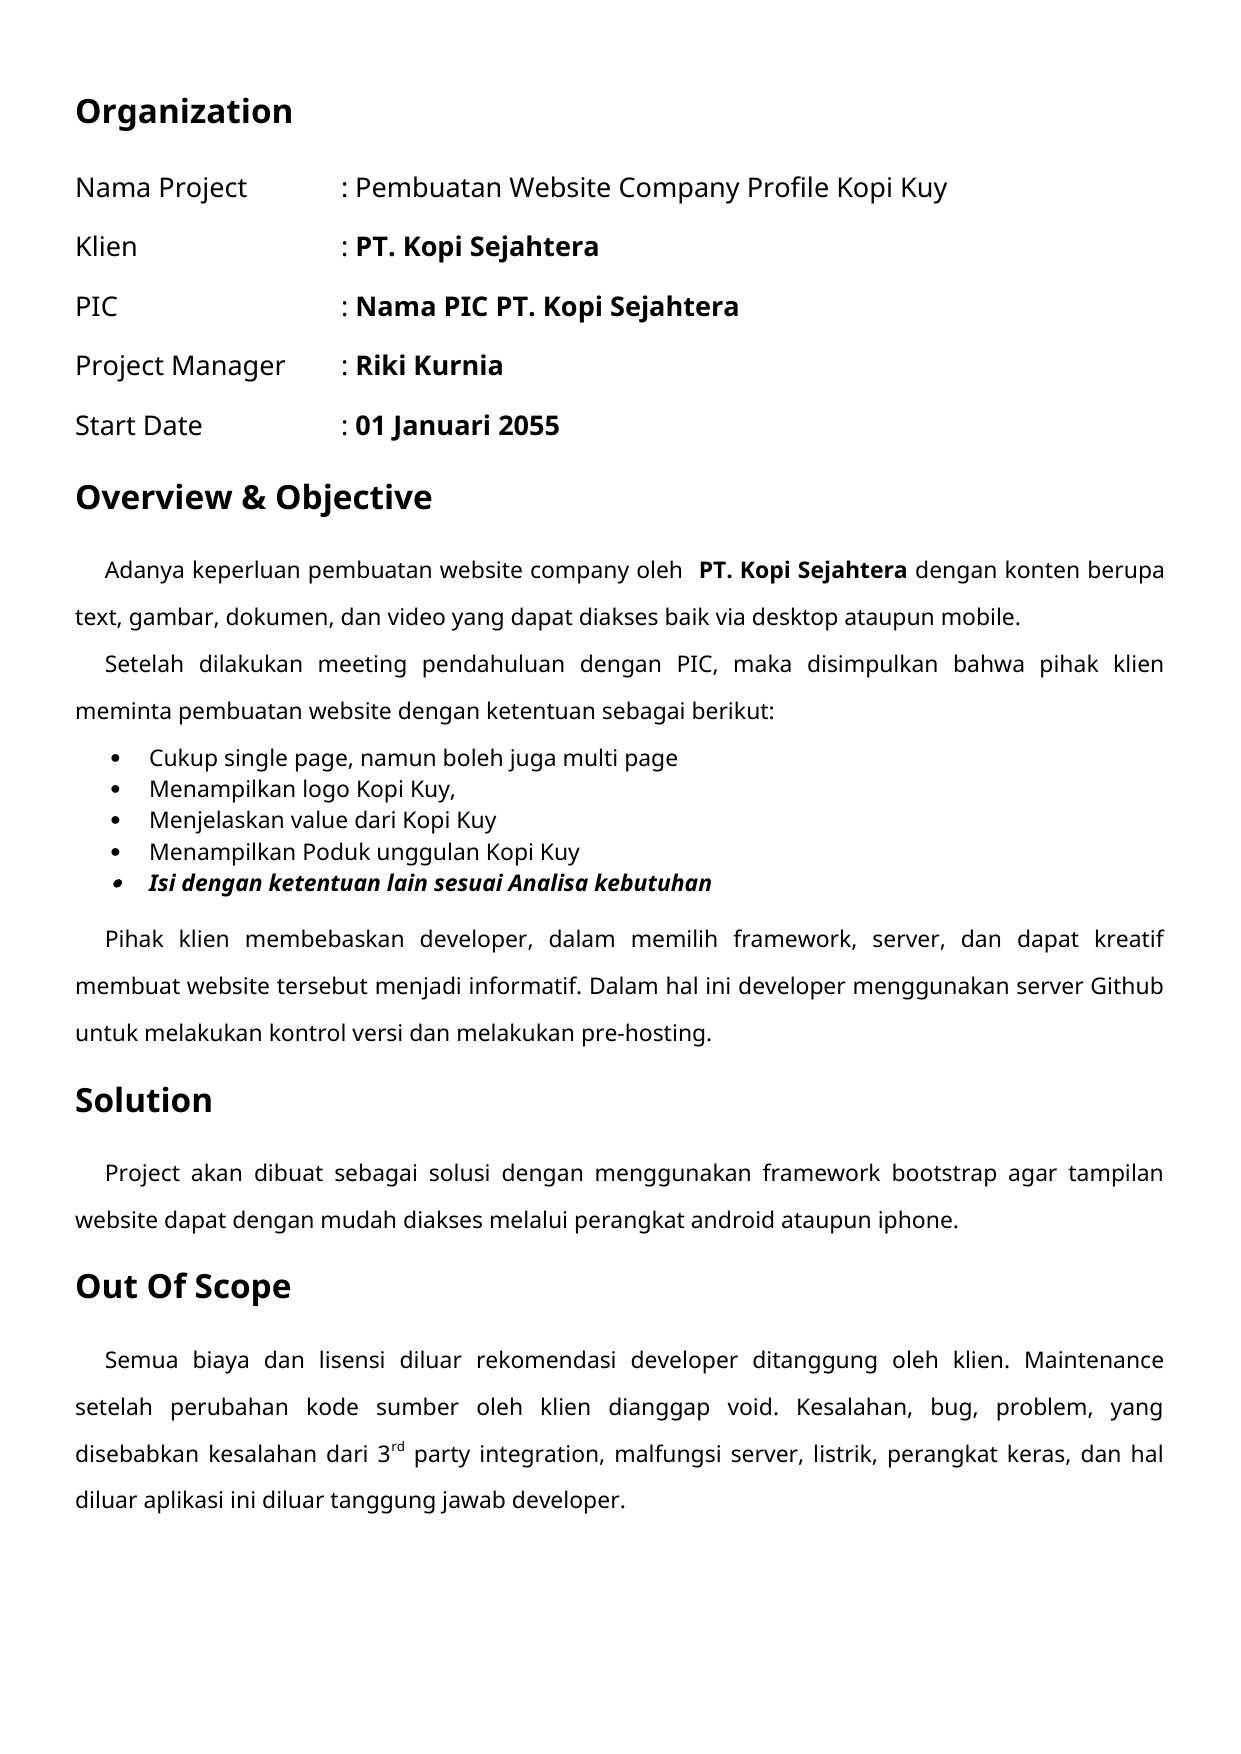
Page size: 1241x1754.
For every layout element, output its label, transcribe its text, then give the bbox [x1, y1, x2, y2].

subtitle Project Manager : Riki Kurnia [75, 347, 1165, 383]
list Menjelaskan value dari Kopi Kuy [111, 804, 1165, 836]
subtitle PIC : Nama PIC PT. Kopi Sejahtera [75, 287, 1165, 324]
subtitle Nama Project : Pembuatan Website Company Profile Kopi Kuy [75, 168, 1165, 205]
subtitle Organization [75, 87, 1165, 133]
subtitle Solution [75, 1076, 1165, 1122]
subtitle Overview & Objective [75, 474, 1165, 519]
text Semua biaya dan lisensi diluar rekomendasi developer ditanggung oleh klien. Maintenance setelah perubahan kode sumber oleh klien dianggap void. Kesalahan, bug, problem, yang disebabkan kesalahan dari 3rd party integration, malfungsi server, listrik, perangkat keras, dan hal diluar aplikasi ini diluar tanggung jawab developer. [75, 1344, 1165, 1516]
subtitle Out Of Scope [75, 1263, 1165, 1309]
list Menampilkan logo Kopi Kuy, [111, 773, 1165, 804]
list Menampilkan Poduk unggulan Kopi Kuy [111, 836, 1165, 867]
text Setelah dilakukan meeting pendahuluan dengan PIC, maka disimpulkan bahwa pihak klien meminta pembuatan website dengan ketentuan sebagai berikut: [75, 648, 1165, 726]
subtitle Klien : PT. Kopi Sejahtera [75, 228, 1165, 264]
text Adanya keperluan pembuatan website company oleh PT. Kopi Sejahtera dengan konten berupa text, gambar, dokumen, dan video yang dapat diakses baik via desktop ataupun mobile. [75, 554, 1165, 633]
list Isi dengan ketentuan lain sesuai Analisa kebutuhan [111, 867, 1165, 898]
subtitle Start Date : 01 Januari 2055 [75, 406, 1165, 443]
text Pihak klien membebaskan developer, dalam memilih framework, server, dan dapat kreatif membuat website tersebut menjadi informatif. Dalam hal ini developer menggunakan server Github untuk melakukan kontrol versi dan melakukan pre-hosting. [75, 923, 1165, 1048]
list Cukup single page, namun boleh juga multi page [111, 742, 1165, 773]
text Project akan dibuat sebagai solusi dengan menggunakan framework bootstrap agar tampilan website dapat dengan mudah diakses melalui perangkat android ataupun iphone. [75, 1157, 1165, 1235]
